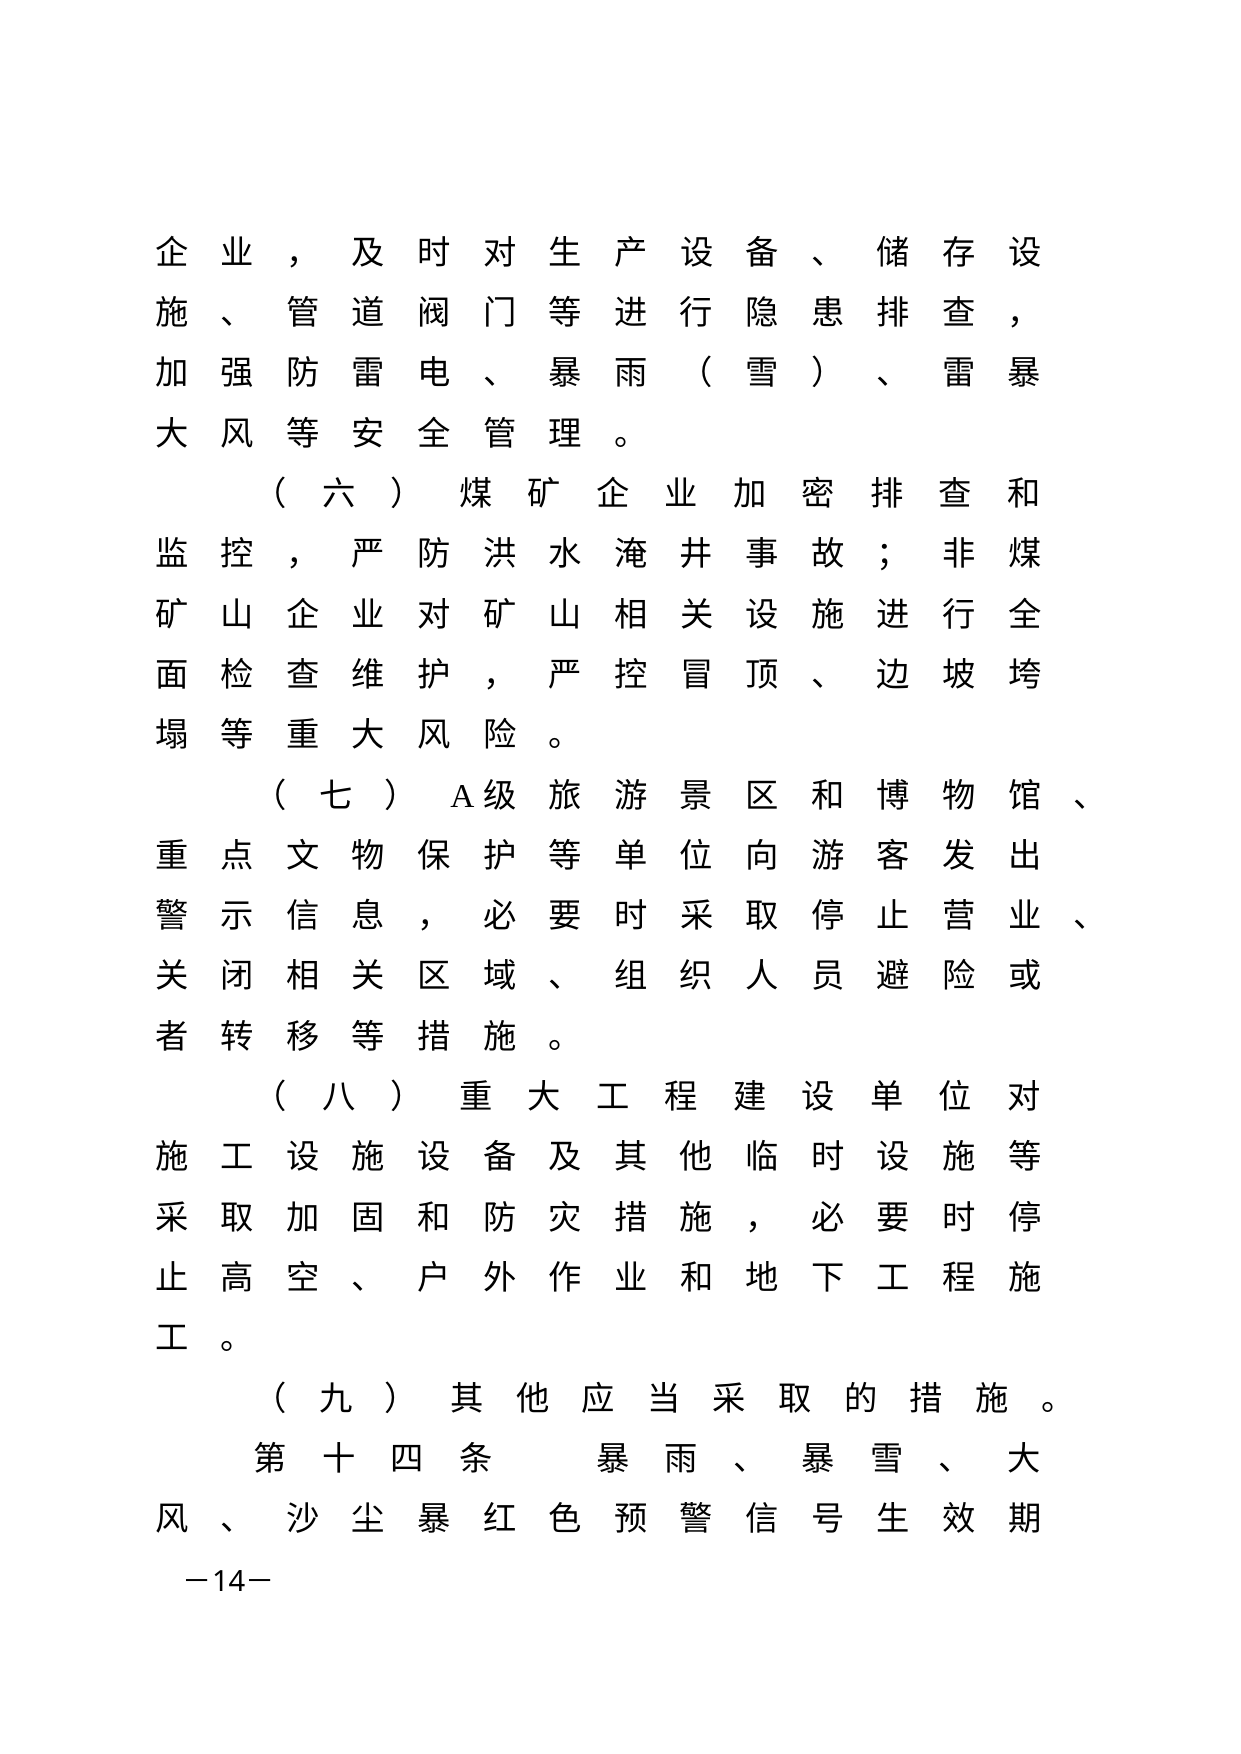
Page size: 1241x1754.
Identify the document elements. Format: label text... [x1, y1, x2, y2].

text （六）煤矿企业加密排查和监控，严防洪水淹井事故；非煤矿山企业对矿山相关设施进行全面检查维护，严控冒顶、边坡垮塌等重大风险。 [155, 461, 1073, 762]
text 第十四条 暴雨、暴雪、大风、沙尘暴红色预警信号生效期间，市、县级人民政府有关部门根据应急预案，对高风险区域、高敏感行业、高危人群及时采取停工、停产、停业、停课、停运等措施。必要时，报请本级人民政府组织实施。 [155, 1426, 1073, 1546]
text （八）重大工程建设单位对施工设施设备及其他临时设施等采取加固和防灾措施，必要时停止高空、户外作业和地下工程施工。 [155, 1064, 1073, 1365]
text （七）A级旅游景区和博物馆、重点文物保护等单位向游客发出警示信息，必要时采取停止营业、关闭相关区域、组织人员避险或者转移等措施。 [155, 762, 1073, 1064]
text （九）其他应当采取的措施。 [155, 1365, 1073, 1426]
text （五）石油天然气、化工等易燃易爆物品生产、储存、经营企业和风电、光伏、储能等能源企业，及时对生产设备、储存设施、管道阀门等进行隐患排查，加强防雷电、暴雨（雪）、雷暴大风等安全管理。 [155, 219, 1073, 461]
